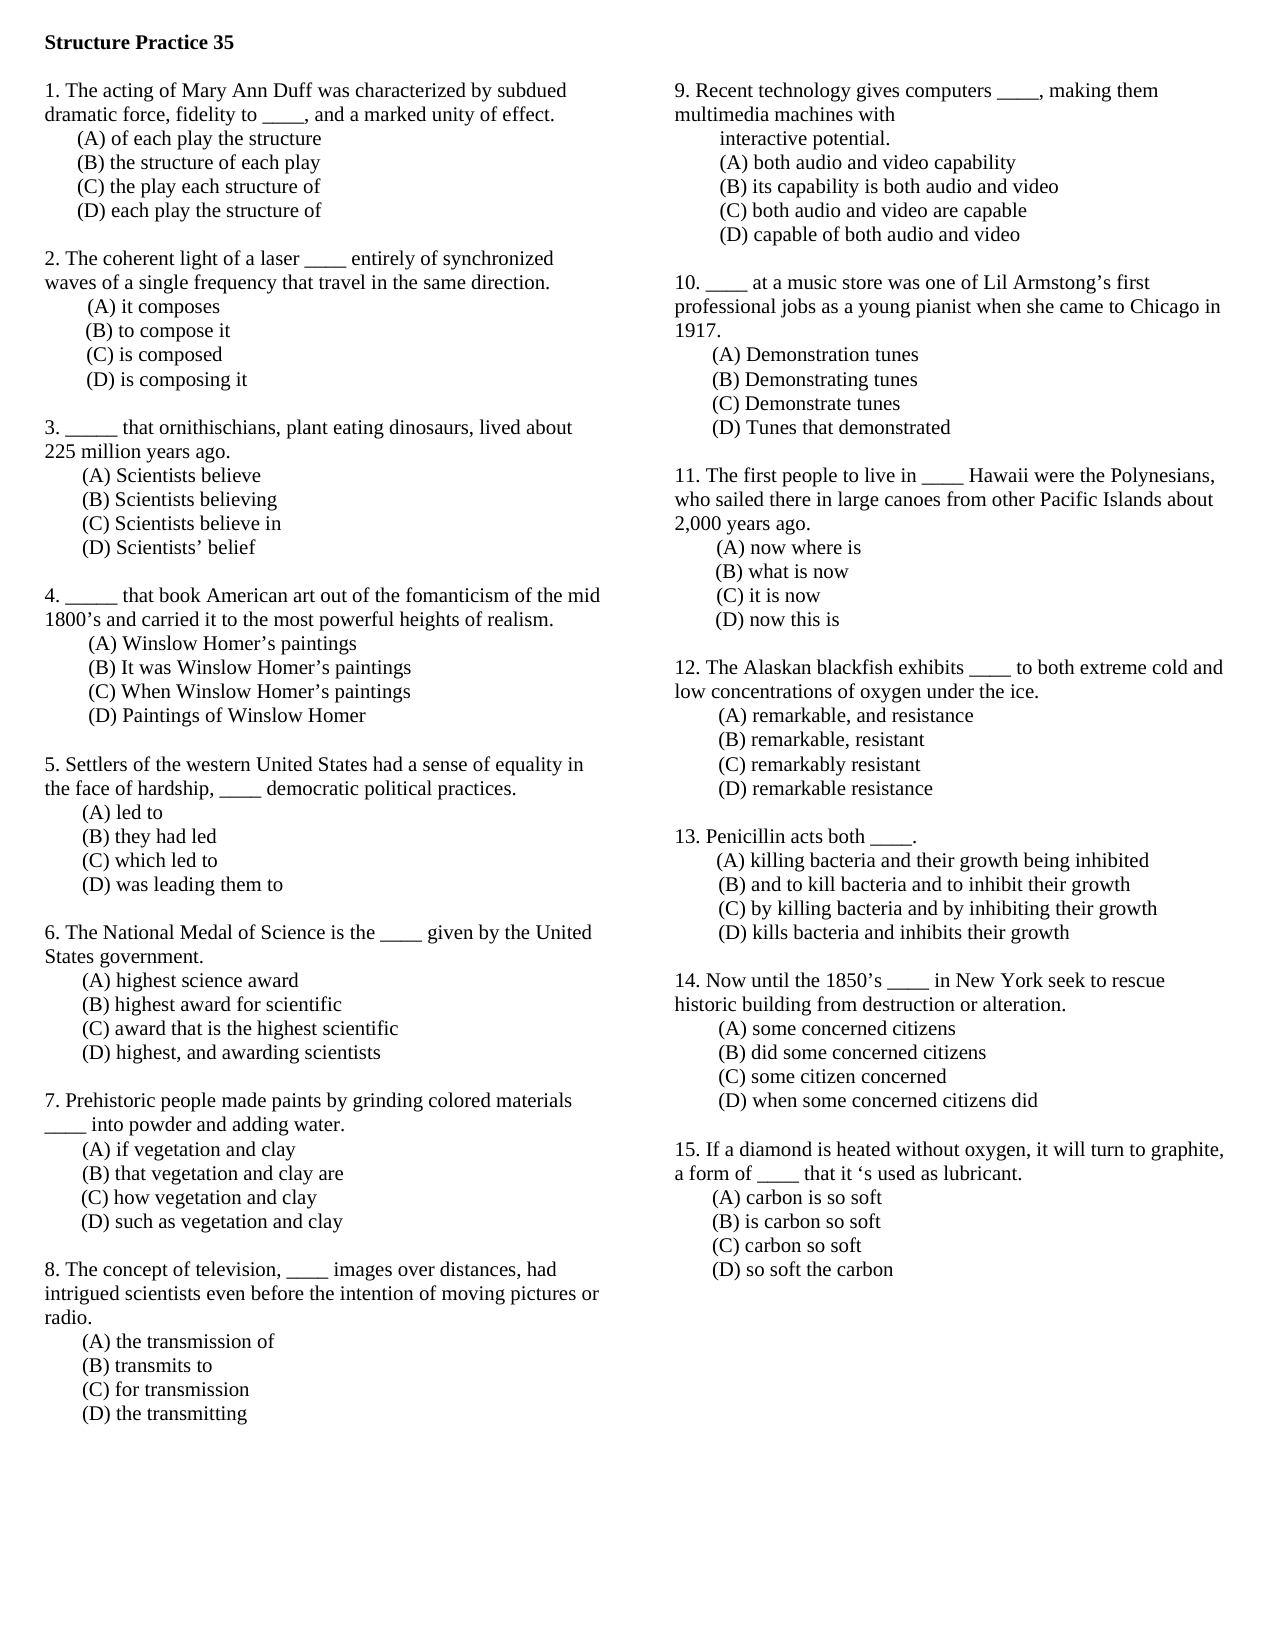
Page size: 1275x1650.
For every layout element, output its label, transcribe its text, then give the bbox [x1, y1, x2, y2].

text 2. The coherent light of a laser ____ entirely of synchronized waves of a single frequency that travel in the same direction. [44, 246, 601, 294]
text (D) Tunes that demonstrated [712, 414, 1231, 439]
text (B) It was Winslow Homer’s paintings [88, 655, 601, 679]
text (D) such as vegetation and clay [44, 1209, 601, 1233]
text (D) when some concerned citizens did [718, 1088, 1231, 1112]
text 11. The first people to live in ____ Hawaii were the Polynesians, who sailed there in large canoes from other Pacific Islands about 2,000 years ago. [674, 463, 1231, 535]
text (D) capable of both audio and video [719, 222, 1231, 246]
text (B) what is now [715, 559, 1231, 583]
text (B) they had led [82, 824, 601, 848]
text (D) highest, and awarding scientists [82, 1040, 601, 1064]
text Structure Practice 35 [44, 29, 601, 54]
text interactive potential. [719, 126, 1231, 150]
text (B) its capability is both audio and video [719, 174, 1231, 198]
text (A) Winslow Homer’s paintings [88, 631, 601, 655]
text (A) Scientists believe [82, 463, 601, 487]
text 1. The acting of Mary Ann Duff was characterized by subdued dramatic force, fidelity to ____, and a marked unity of effect. [44, 78, 601, 126]
text (C) how vegetation and clay [44, 1184, 601, 1209]
text (C) When Winslow Homer’s paintings [88, 679, 601, 703]
text (C) Scientists believe in [82, 511, 601, 535]
text (B) remarkable, resistant [718, 727, 1231, 751]
text (C) for transmission [82, 1377, 601, 1401]
text (C) remarkably resistant [718, 751, 1231, 776]
text (D) now this is [715, 607, 1231, 631]
text 8. The concept of television, ____ images over distances, had intrigued scientists even before the intention of moving pictures or radio. [44, 1257, 601, 1329]
text 12. The Alaskan blackfish exhibits ____ to both extreme cold and low concentrations of oxygen under the ice. [674, 655, 1231, 703]
text (A) highest science award [82, 968, 601, 992]
text (D) Scientists’ belief [82, 535, 601, 559]
text (C) some citizen concerned [718, 1064, 1231, 1088]
text (A) it composes [82, 294, 601, 318]
text (A) both audio and video capability [719, 150, 1231, 174]
text (B) the structure of each play [77, 150, 601, 174]
text (D) kills bacteria and inhibits their growth [718, 920, 1231, 944]
text (A) Demonstration tunes [712, 342, 1231, 366]
text (C) which led to [82, 848, 601, 872]
text (A) of each play the structure [77, 126, 601, 150]
text 3. _____ that ornithischians, plant eating dinosaurs, lived about 225 million years ago. [44, 414, 601, 463]
text (A) carbon is so soft [712, 1184, 1231, 1209]
text (D) is composing it [44, 366, 601, 391]
text (D) each play the structure of [77, 198, 601, 222]
text (A) remarkable, and resistance [718, 703, 1231, 727]
text (D) remarkable resistance [718, 776, 1231, 799]
text 4. _____ that book American art out of the fomanticism of the mid 1800’s and carried it to the most powerful heights of realism. [44, 583, 601, 631]
text (B) Scientists believing [82, 487, 601, 511]
text 5. Settlers of the western United States had a sense of equality in the face of hardship, ____ democratic political practices. [44, 751, 601, 799]
text (D) was leading them to [82, 872, 601, 896]
text (C) by killing bacteria and by inhibiting their growth [718, 896, 1231, 920]
text 13. Penicillin acts both ____. [674, 824, 1231, 848]
text (C) it is now [674, 583, 1231, 607]
text (A) some concerned citizens [718, 1016, 1231, 1040]
text 14. Now until the 1850’s ____ in New York seek to rescue historic building from destruction or alteration. [674, 968, 1231, 1016]
text (B) did some concerned citizens [718, 1040, 1231, 1064]
text (C) Demonstrate tunes [712, 391, 1231, 414]
text (A) killing bacteria and their growth being inhibited [674, 848, 1231, 872]
text (B) transmits to [82, 1353, 601, 1377]
text (C) carbon so soft [712, 1233, 1231, 1257]
text (A) the transmission of [82, 1329, 601, 1353]
text 9. Recent technology gives computers ____, making them multimedia machines with [674, 78, 1231, 126]
text (B) that vegetation and clay are [82, 1161, 601, 1184]
text (A) led to [82, 799, 601, 824]
text 7. Prehistoric people made paints by grinding colored materials ____ into powder and adding water. [44, 1088, 601, 1136]
text (A) if vegetation and clay [82, 1136, 601, 1161]
text (B) and to kill bacteria and to inhibit their growth [718, 872, 1231, 896]
text (B) is carbon so soft [712, 1209, 1231, 1233]
text (D) so soft the carbon [712, 1257, 1231, 1281]
text 10. ____ at a music store was one of Lil Armstong’s first professional jobs as a young pianist when she came to Chicago in 1917. [674, 270, 1231, 342]
text (C) both audio and video are capable [719, 198, 1231, 222]
text (B) Demonstrating tunes [712, 366, 1231, 391]
text 6. The National Medal of Science is the ____ given by the United States government. [44, 920, 601, 968]
text (D) Paintings of Winslow Homer [88, 703, 601, 727]
text (C) is composed [44, 342, 601, 366]
text (D) the transmitting [82, 1401, 601, 1425]
text (C) the play each structure of [77, 174, 601, 198]
text (C) award that is the highest scientific [82, 1016, 601, 1040]
text (B) to compose it [85, 318, 601, 342]
text (B) highest award for scientific [82, 992, 601, 1016]
text (A) now where is [674, 535, 1231, 559]
text 15. If a diamond is heated without oxygen, it will turn to graphite, a form of ____ that it ‘s used as lubricant. [674, 1136, 1231, 1184]
